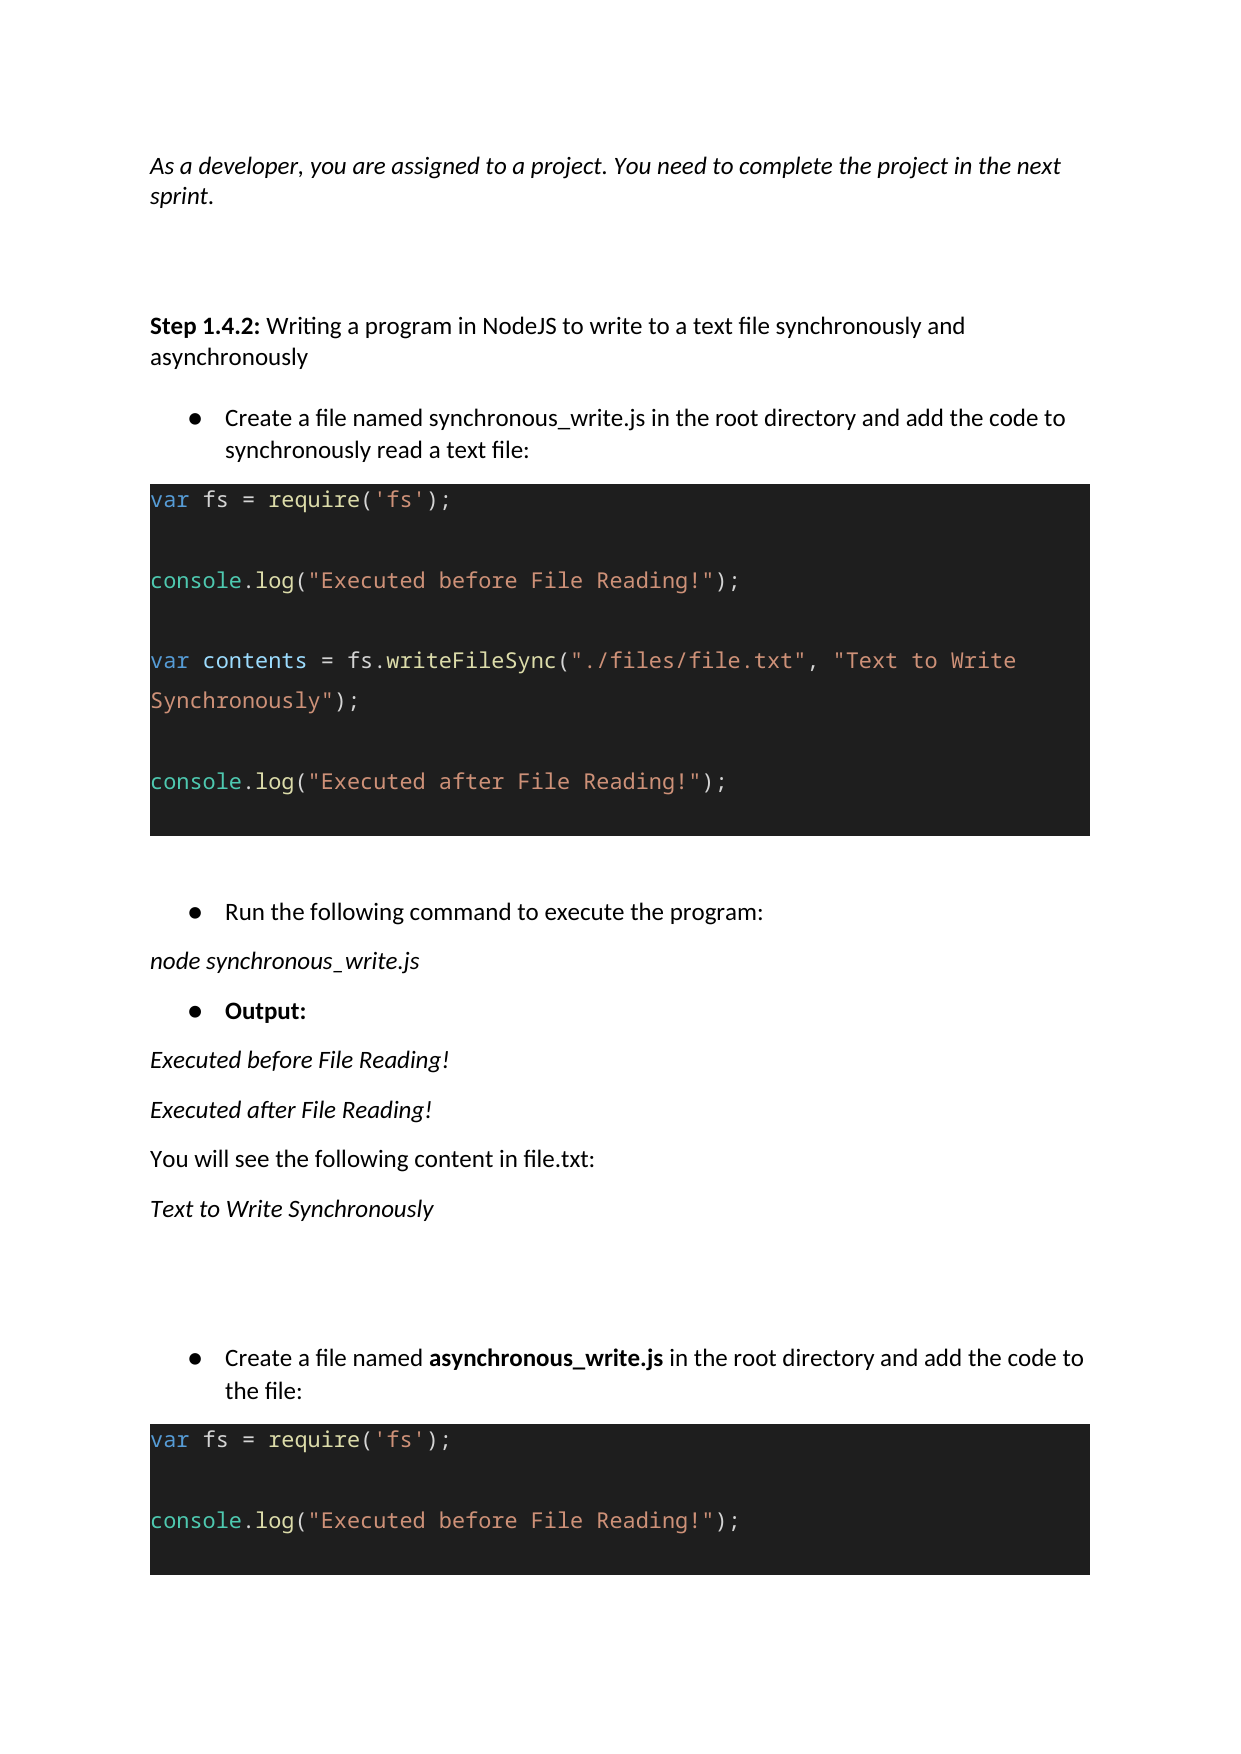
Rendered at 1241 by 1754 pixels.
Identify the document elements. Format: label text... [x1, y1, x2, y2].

text Executed before File Reading! [150, 1044, 1090, 1075]
text console.log("Executed after File Reading!"); [150, 766, 1090, 796]
text You will see the following content in file.txt: [150, 1144, 1090, 1174]
list Create a file named asynchronous_write.js in the root directory and add the code to the file: [187, 1342, 1090, 1405]
text var fs = require('fs'); [150, 484, 1090, 514]
list Create a file named synchronous_write.js in the root directory and add the code to synchronously read a text file: [187, 402, 1090, 465]
text var fs = require('fs'); [150, 1424, 1090, 1454]
text As a developer, you are assigned to a project. You need to complete the project in the next sprint. [150, 150, 1090, 211]
text Text to Write Synchronously [150, 1193, 1090, 1224]
text Step 1.4.2: Writing a program in NodeJS to write to a text file synchronously and asynchronously [150, 310, 1090, 371]
text Executed after File Reading! [150, 1094, 1090, 1124]
text console.log("Executed before File Reading!"); [150, 565, 1090, 594]
list Output: [187, 995, 1090, 1025]
list Run the following command to execute the program: [187, 896, 1090, 926]
text node synchronous_write.js [150, 945, 1090, 976]
text var contents = fs.writeFileSync("./files/file.txt", "Text to Write Synchronously"); [150, 645, 1090, 715]
text console.log("Executed before File Reading!"); [150, 1505, 1090, 1535]
